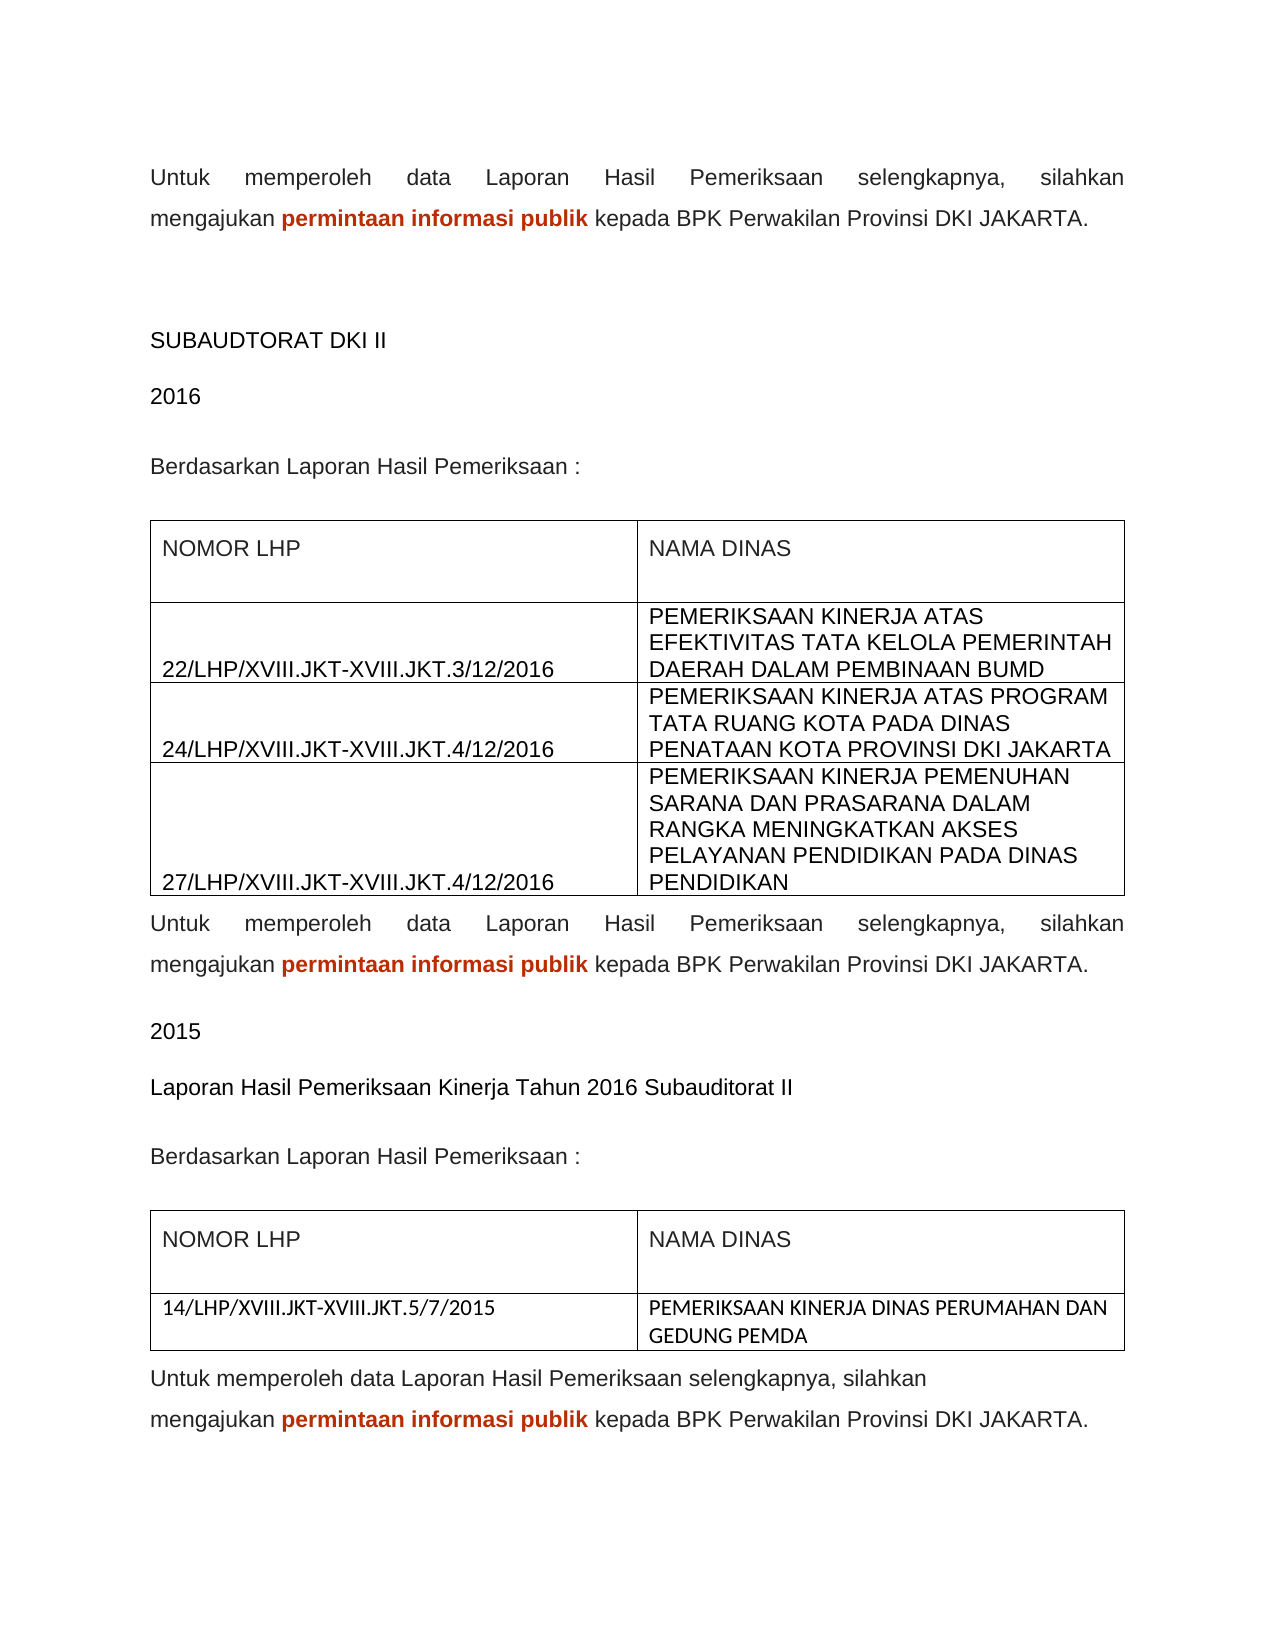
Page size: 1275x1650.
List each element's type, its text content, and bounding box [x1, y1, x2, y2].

text 2016 [150, 383, 1125, 409]
text Berdasarkan Laporan Hasil Pemeriksaan : [150, 438, 1125, 479]
table_cell PEMERIKSAAN KINERJA PEMENUHAN SARANA DAN PRASARANA DALAM RANGKA MENINGKATKAN AKSES PELAYANAN PENDIDIKAN PADA DINAS PENDIDIKAN [638, 763, 1124, 895]
table_cell 14/LHP/XVIII.JKT-XVIII.JKT.5/7/2015 [151, 1294, 637, 1349]
table_cell PEMERIKSAAN KINERJA DINAS PERUMAHAN DAN GEDUNG PEMDA [638, 1294, 1124, 1349]
text Untuk memperoleh data Laporan Hasil Pemeriksaan selengkapnya, silahkan mengajukan permintaan informasi publik kepada BPK Perwakilan Provinsi DKI JAKARTA. [150, 896, 1125, 977]
table_header NAMA DINAS [638, 1211, 1124, 1292]
table_header NAMA DINAS [638, 521, 1124, 602]
table_cell 27/LHP/XVIII.JKT-XVIII.JKT.4/12/2016 [151, 763, 637, 895]
text Untuk memperoleh data Laporan Hasil Pemeriksaan selengkapnya, silahkan mengajukan permintaan informasi publik kepada BPK Perwakilan Provinsi DKI JAKARTA. [150, 150, 1125, 231]
table_cell PEMERIKSAAN KINERJA ATAS EFEKTIVITAS TATA KELOLA PEMERINTAH DAERAH DALAM PEMBINAAN BUMD [638, 603, 1124, 682]
text Untuk memperoleh data Laporan Hasil Pemeriksaan selengkapnya, silahkan mengajukan permintaan informasi publik kepada BPK Perwakilan Provinsi DKI JAKARTA. [150, 1351, 1125, 1432]
table_cell 22/LHP/XVIII.JKT-XVIII.JKT.3/12/2016 [151, 603, 637, 682]
text Laporan Hasil Pemeriksaan Kinerja Tahun 2016 Subauditorat II [150, 1073, 1125, 1100]
text SUBAUDTORAT DKI II [150, 327, 1125, 354]
table_header NOMOR LHP [151, 1211, 637, 1292]
table_cell 24/LHP/XVIII.JKT-XVIII.JKT.4/12/2016 [151, 683, 637, 762]
text Berdasarkan Laporan Hasil Pemeriksaan : [150, 1129, 1125, 1169]
table_header NOMOR LHP [151, 521, 637, 602]
text 2015 [150, 1018, 1125, 1044]
table_cell PEMERIKSAAN KINERJA ATAS PROGRAM TATA RUANG KOTA PADA DINAS PENATAAN KOTA PROVINSI DKI JAKARTA [638, 683, 1124, 762]
